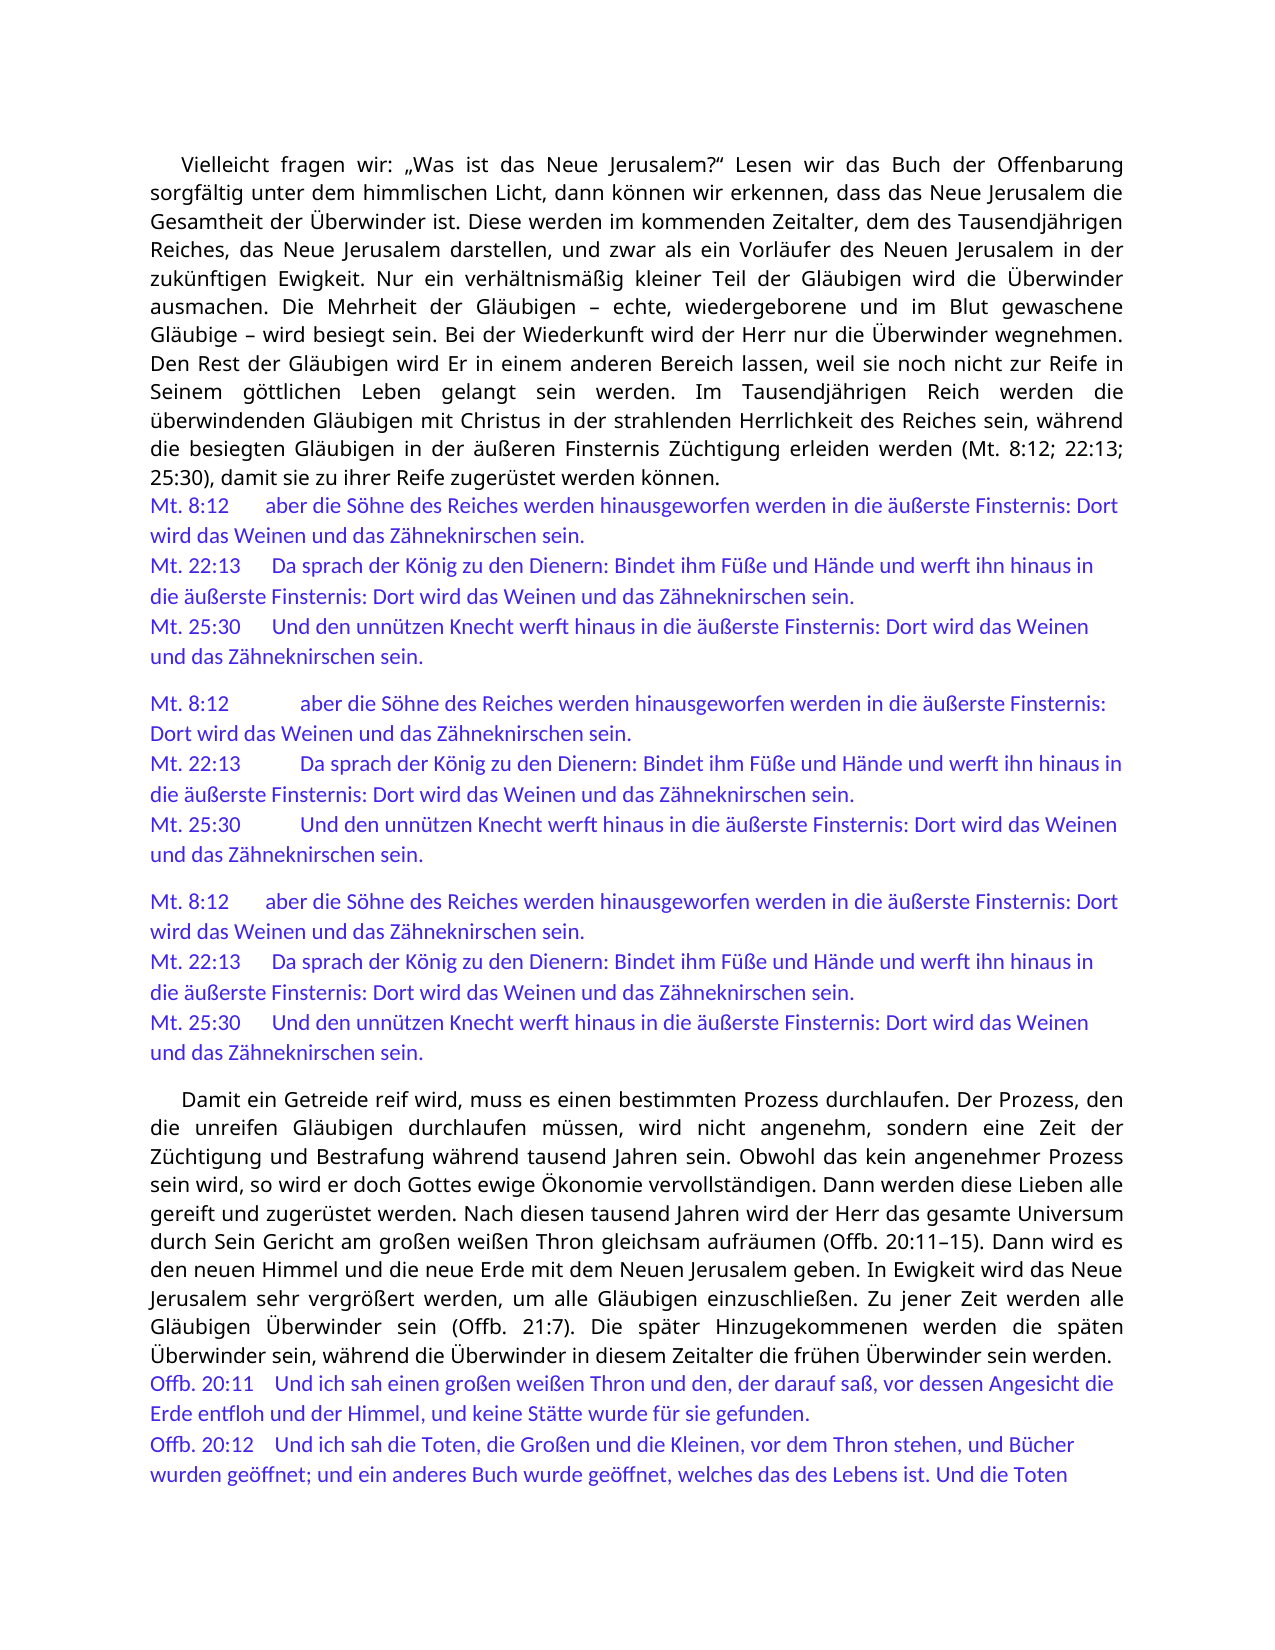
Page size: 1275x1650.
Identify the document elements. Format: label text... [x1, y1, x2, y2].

text Mt. 8:12 aber die Söhne des Reiches werden hinausgeworfen werden in die äußerste Finsternis: Dort wird das Weinen und das Zähneknirschen sein. Mt. 22:13 Da sprach der König zu den Dienern: Bindet ihm Füße und Hände und werft ihn hinaus in die äußerste Finsternis: Dort wird das Weinen und das Zähneknirschen sein. Mt. 25:30 Und den unnützen Knecht werft hinaus in die äußerste Finsternis: Dort wird das Weinen und das Zähneknirschen sein. [150, 491, 1125, 670]
text Vielleicht fragen wir: „Was ist das Neue Jerusalem?“ Lesen wir das Buch der Offenbarung sorgfältig unter dem himmlischen Licht, dann können wir erkennen, dass das Neue Jerusalem die Gesamtheit der Überwinder ist. Diese werden im kommenden Zeitalter, dem des Tausendjährigen Reiches, das Neue Jerusalem darstellen, und zwar als ein Vorläufer des Neuen Jerusalem in der zukünftigen Ewigkeit. Nur ein verhältnismäßig kleiner Teil der Gläubigen wird die Überwinder ausmachen. Die Mehrheit der Gläubigen – echte, wiedergeborene und im Blut gewaschene Gläubige – wird besiegt sein. Bei der Wiederkunft wird der Herr nur die Überwinder wegnehmen. Den Rest der Gläubigen wird Er in einem anderen Bereich lassen, weil sie noch nicht zur Reife in Seinem göttlichen Leben gelangt sein werden. Im Tausendjährigen Reich werden die überwindenden Gläubigen mit Christus in der strahlenden Herrlichkeit des Reiches sein, während die besiegten Gläubigen in der äußeren Finsternis Züchtigung erleiden werden (Mt. 8:12; 22:13; 25:30), damit sie zu ihrer Reife zugerüstet werden können. [150, 150, 1125, 491]
text Mt. 8:12 aber die Söhne des Reiches werden hinausgeworfen werden in die äußerste Finsternis: Dort wird das Weinen und das Zähneknirschen sein. Mt. 22:13 Da sprach der König zu den Dienern: Bindet ihm Füße und Hände und werft ihn hinaus in die äußerste Finsternis: Dort wird das Weinen und das Zähneknirschen sein. Mt. 25:30 Und den unnützen Knecht werft hinaus in die äußerste Finsternis: Dort wird das Weinen und das Zähneknirschen sein. [150, 887, 1125, 1066]
text Mt. 8:12 aber die Söhne des Reiches werden hinausgeworfen werden in die äußerste Finsternis: Dort wird das Weinen und das Zähneknirschen sein. Mt. 22:13 Da sprach der König zu den Dienern: Bindet ihm Füße und Hände und werft ihn hinaus in die äußerste Finsternis: Dort wird das Weinen und das Zähneknirschen sein. Mt. 25:30 Und den unnützen Knecht werft hinaus in die äußerste Finsternis: Dort wird das Weinen und das Zähneknirschen sein. [150, 689, 1125, 868]
text Damit ein Getreide reif wird, muss es einen bestimmten Prozess durchlaufen. Der Prozess, den die unreifen Gläubigen durchlaufen müssen, wird nicht angenehm, sondern eine Zeit der Züchtigung und Bestrafung während tausend Jahren sein. Obwohl das kein angenehmer Prozess sein wird, so wird er doch Gottes ewige Ökonomie vervollständigen. Dann werden diese Lieben alle gereift und zugerüstet werden. Nach diesen tausend Jahren wird der Herr das gesamte Universum durch Sein Gericht am großen weißen Thron gleichsam aufräumen (Offb. 20:11–15). Dann wird es den neuen Himmel und die neue Erde mit dem Neuen Jerusalem geben. In Ewigkeit wird das Neue Jerusalem sehr vergrößert werden, um alle Gläubigen einzuschließen. Zu jener Zeit werden alle Gläubigen Überwinder sein (Offb. 21:7). Die später Hinzugekommenen werden die späten Überwinder sein, während die Überwinder in diesem Zeitalter die frühen Überwinder sein werden. [150, 1085, 1125, 1369]
